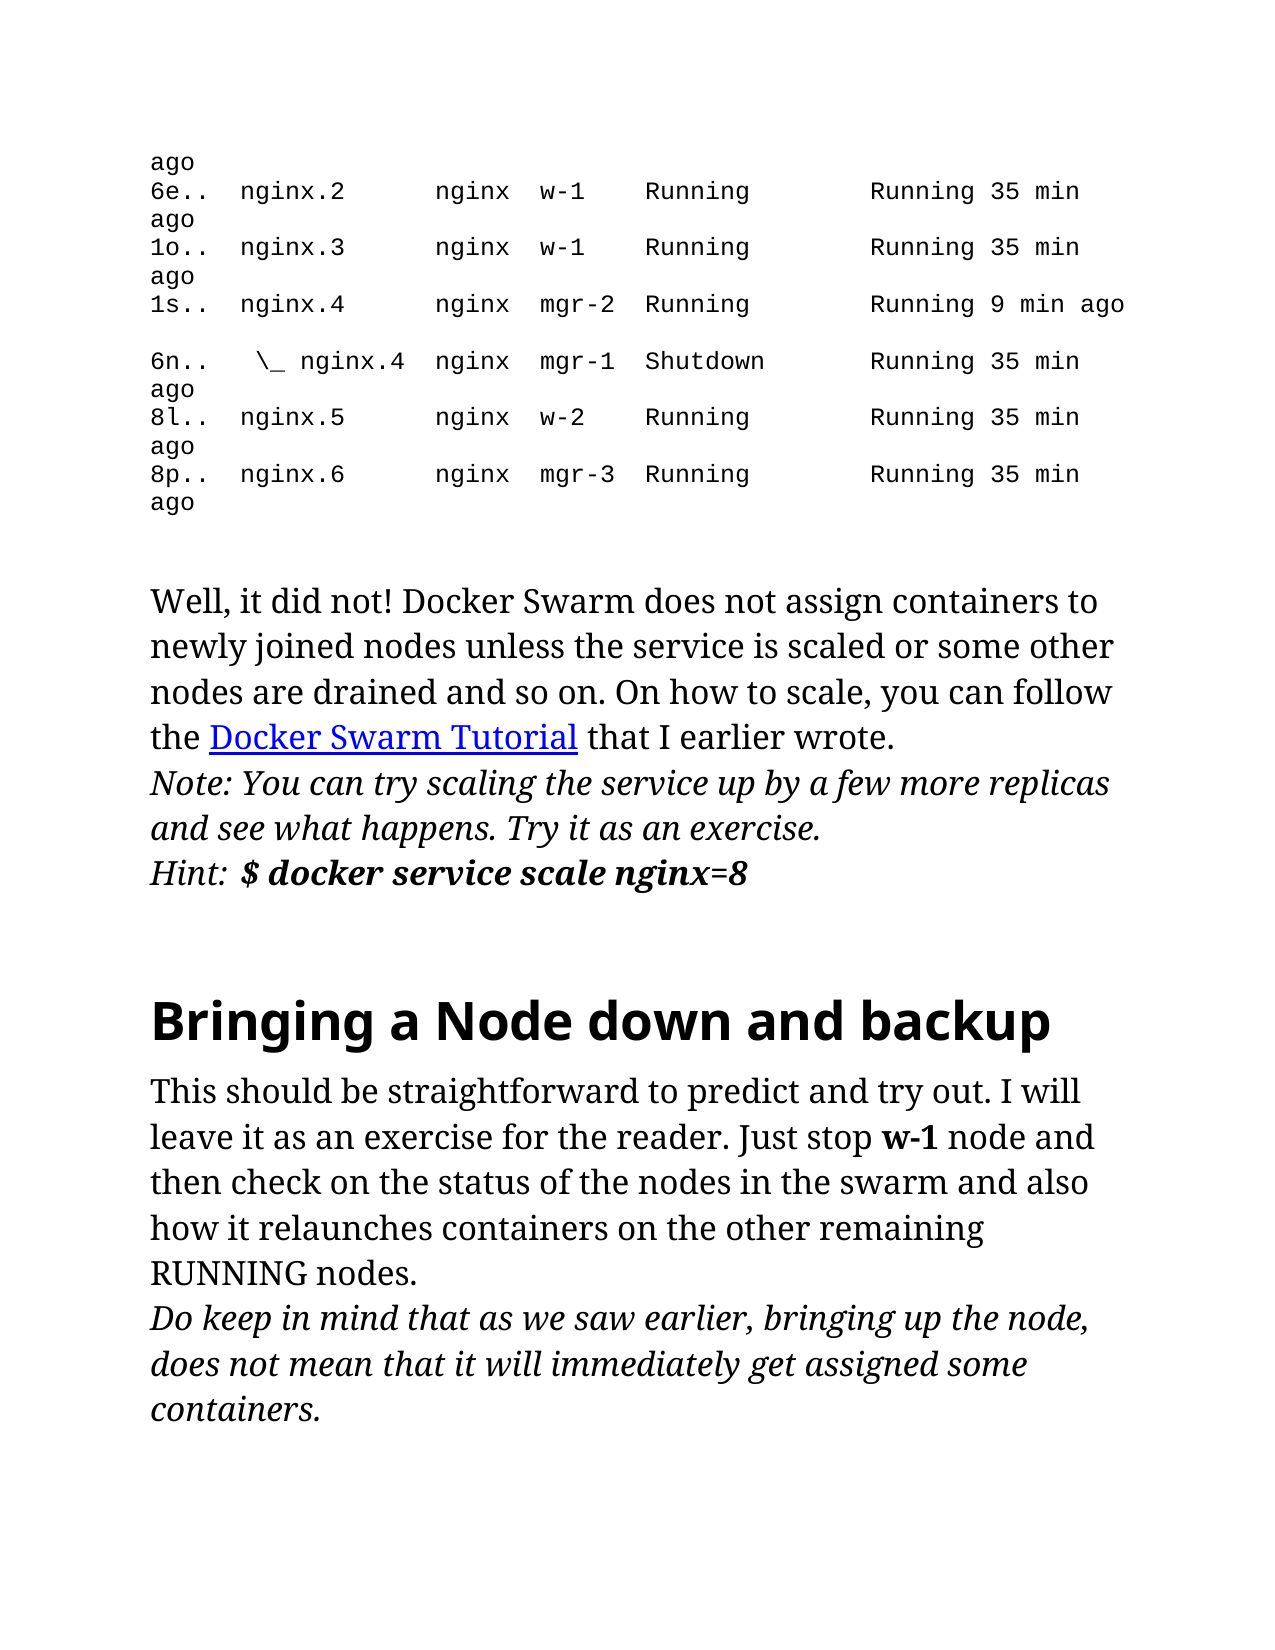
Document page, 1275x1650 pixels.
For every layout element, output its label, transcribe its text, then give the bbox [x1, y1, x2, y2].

text Well, it did not! Docker Swarm does not assign containers to newly joined nodes unless the service is scaled or some other nodes are drained and so on. On how to scale, you can follow the Docker Swarm Tutorial that I earlier wrote. [150, 578, 1125, 759]
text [150, 150, 1125, 518]
text This should be straightforward to predict and try out. I will leave it as an exercise for the reader. Just stop w-1 node and then check on the status of the nodes in the swarm and also how it relaunches containers on the other remaining RUNNING nodes. [150, 1068, 1125, 1295]
text Do keep in mind that as we saw earlier, bringing up the node, does not mean that it will immediately get assigned some containers. [150, 1295, 1125, 1431]
text Note: You can try scaling the service up by a few more replicas and see what happens. Try it as an exercise. Hint: $ docker service scale nginx=8 [150, 759, 1125, 896]
text Bringing a Node down and backup [150, 983, 1125, 1056]
